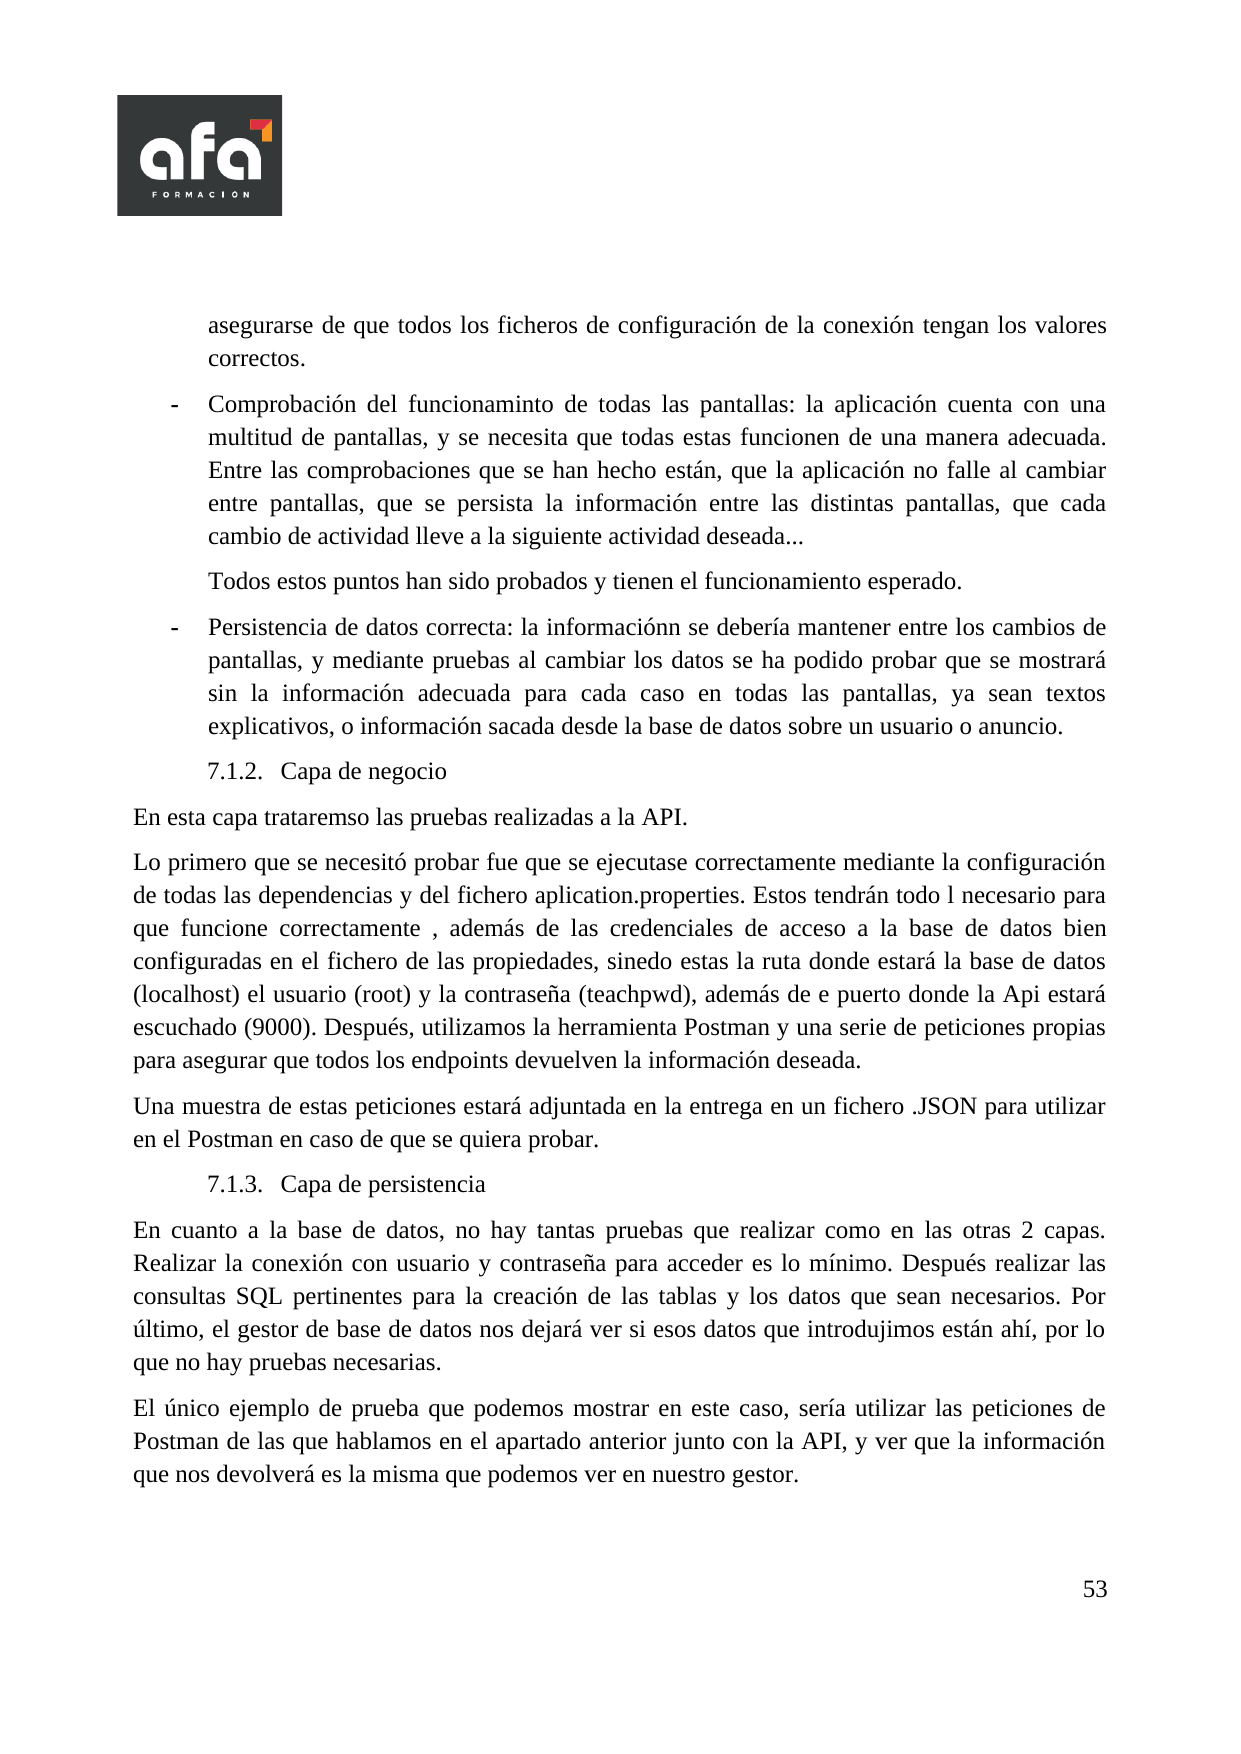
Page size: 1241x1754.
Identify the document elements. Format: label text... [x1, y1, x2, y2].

list Capa de negocio [207, 756, 1107, 785]
list Persistencia de datos correcta: la informaciónn se debería mantener entre los cambios de pantallas, y mediante pruebas al cambiar los datos se ha podido probar que se mostrará sin la información adecuada para cada caso en todas las pantallas, ya sean textos explicativos, o información sacada desde la base de datos sobre un usuario o anuncio. [170, 612, 1107, 739]
text Lo primero que se necesitó probar fue que se ejecutase correctamente mediante la configuración de todas las dependencias y del fichero aplication.properties. Estos tendrán todo l necesario para que funcione correctamente , además de las credenciales de acceso a la base de datos bien configuradas en el fichero de las propiedades, sinedo estas la ruta donde estará la base de datos (localhost) el usuario (root) y la contraseña (teachpwd), además de e puerto donde la Api estará escuchado (9000). Después, utilizamos la herramienta Postman y una serie de peticiones propias para asegurar que todos los endpoints devuelven la información deseada. [133, 847, 1107, 1074]
text En esta capa trataremso las pruebas realizadas a la API. [133, 802, 1107, 831]
list Comprobación del funcionaminto de todas las pantallas: la aplicación cuenta con una multitud de pantallas, y se necesita que todas estas funcionen de una manera adecuada. Entre las comprobaciones que se han hecho están, que la aplicación no falle al cambiar entre pantallas, que se persista la información entre las distintas pantallas, que cada cambio de actividad lleve a la siguiente actividad deseada... [170, 389, 1107, 549]
picture [117, 95, 283, 216]
list Capa de persistencia [207, 1169, 1107, 1198]
text Todos estos puntos han sido probados y tienen el funcionamiento esperado. [208, 566, 1107, 595]
text El único ejemplo de prueba que podemos mostrar en este caso, sería utilizar las peticiones de Postman de las que hablamos en el apartado anterior junto con la API, y ver que la información que nos devolverá es la misma que podemos ver en nuestro gestor. [133, 1393, 1107, 1487]
text Una muestra de estas peticiones estará adjuntada en la entrega en un fichero .JSON para utilizar en el Postman en caso de que se quiera probar. [133, 1091, 1107, 1153]
text En cuanto a la base de datos, no hay tantas pruebas que realizar como en las otras 2 capas. Realizar la conexión con usuario y contraseña para acceder es lo mínimo. Después realizar las consultas SQL pertinentes para la creación de las tablas y los datos que sean necesarios. Por último, el gestor de base de datos nos dejará ver si esos datos que introdujimos están ahí, por lo que no hay pruebas necesarias. [133, 1215, 1107, 1376]
